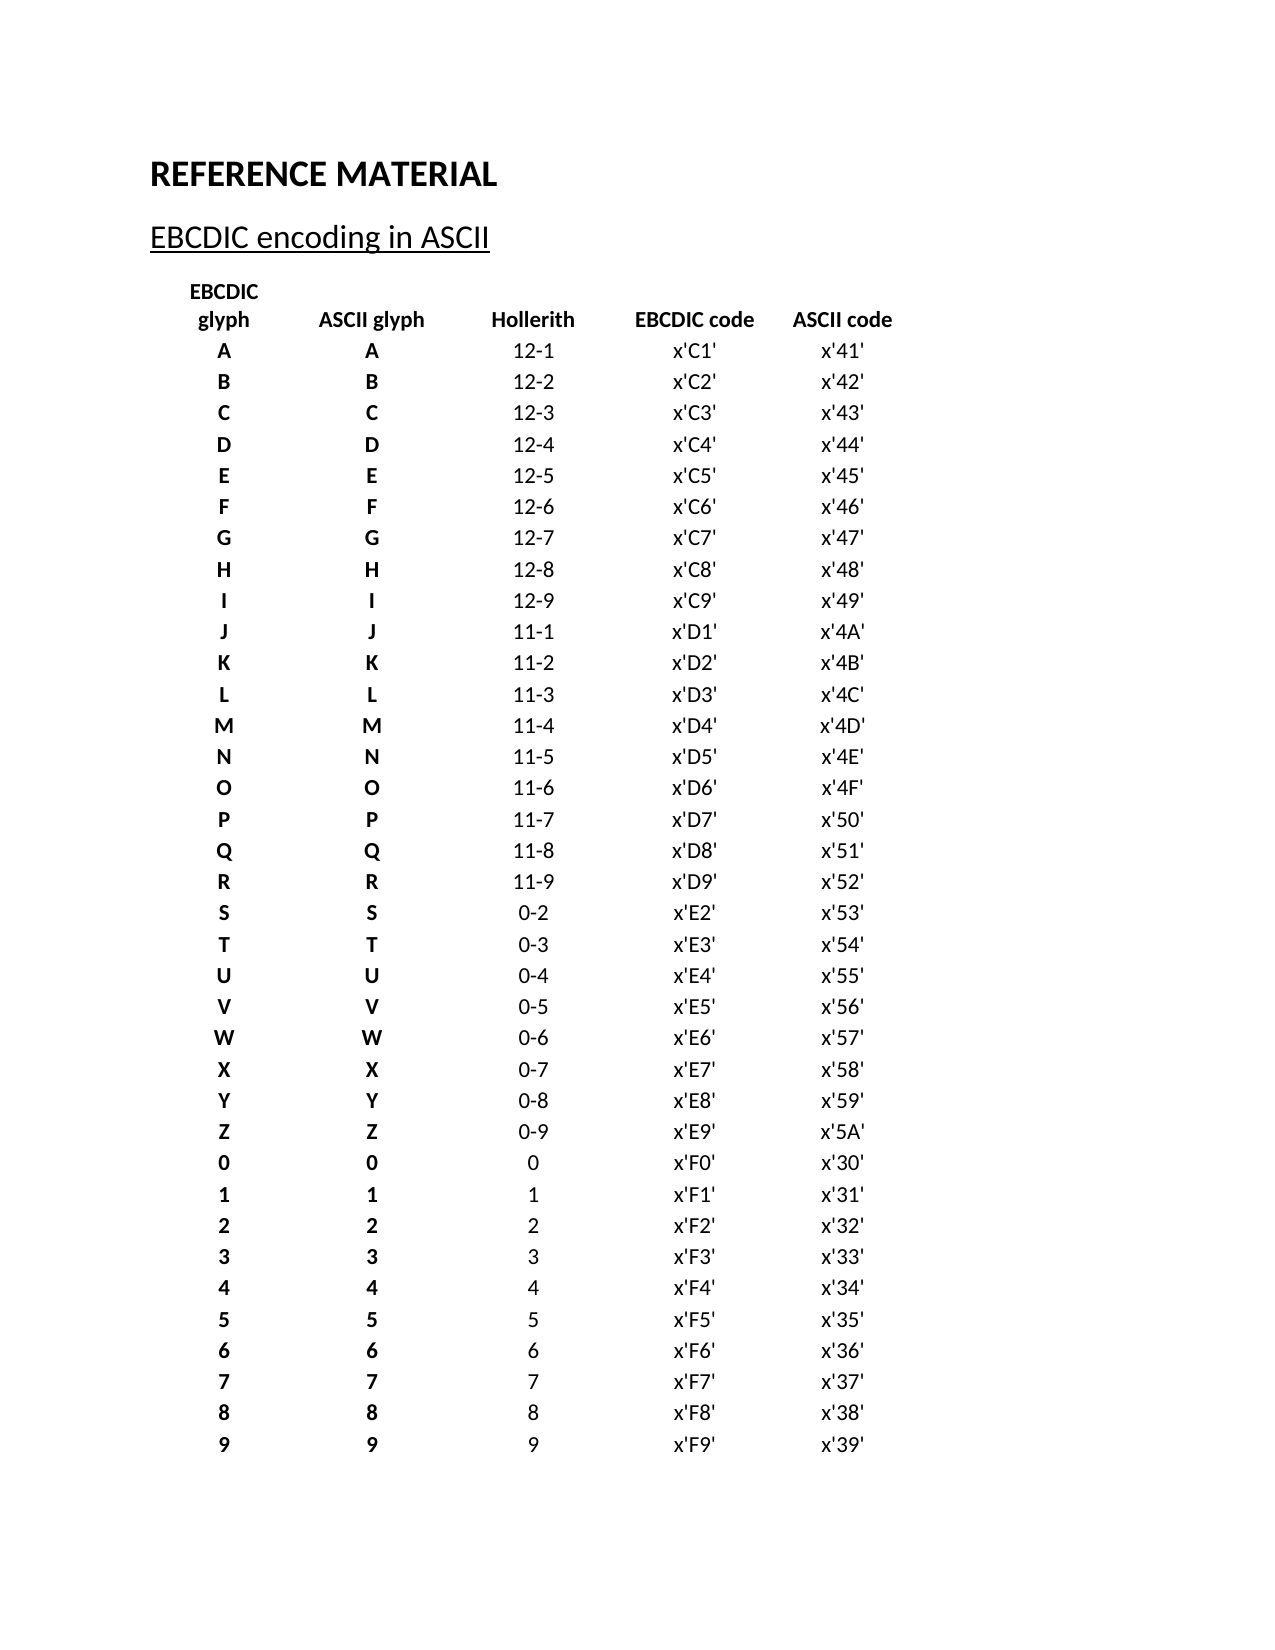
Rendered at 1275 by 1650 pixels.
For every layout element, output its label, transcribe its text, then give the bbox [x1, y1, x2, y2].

table_cell x'F3' [621, 1239, 769, 1270]
table_cell A [150, 333, 298, 364]
table_cell x'50' [769, 802, 917, 833]
table_cell x'C8' [621, 552, 769, 583]
table_cell X [150, 1052, 298, 1083]
table_cell 11-9 [446, 864, 621, 895]
table_cell 8 [150, 1395, 298, 1427]
table_cell x'49' [769, 583, 917, 614]
table_cell x'D4' [621, 708, 769, 739]
table_cell 11-3 [446, 677, 621, 708]
table_cell 4 [298, 1270, 446, 1302]
table_cell E [150, 458, 298, 489]
table_cell x'4A' [769, 614, 917, 645]
table_cell x'54' [769, 927, 917, 958]
table_cell x'D3' [621, 677, 769, 708]
table_cell x'48' [769, 552, 917, 583]
table_cell P [298, 802, 446, 833]
table_cell 7 [446, 1364, 621, 1395]
table_cell x'4E' [769, 739, 917, 770]
table_cell x'5A' [769, 1114, 917, 1145]
table_cell N [298, 739, 446, 770]
table_cell U [298, 958, 446, 989]
table_cell N [150, 739, 298, 770]
table_cell x'C7' [621, 520, 769, 552]
table_cell 2 [150, 1208, 298, 1239]
table_cell Q [298, 833, 446, 864]
table_cell x'F9' [621, 1427, 769, 1458]
table_cell 0-2 [446, 895, 621, 927]
table_cell x'51' [769, 833, 917, 864]
table_cell G [298, 520, 446, 552]
table_cell x'E5' [621, 989, 769, 1020]
table_cell x'E2' [621, 895, 769, 927]
table_cell x'F0' [621, 1145, 769, 1177]
table_cell S [298, 895, 446, 927]
table_cell x'59' [769, 1083, 917, 1114]
table_cell V [150, 989, 298, 1020]
table_cell x'37' [769, 1364, 917, 1395]
table_cell x'55' [769, 958, 917, 989]
table_cell T [298, 927, 446, 958]
table_cell 0-9 [446, 1114, 621, 1145]
table_cell x'4F' [769, 770, 917, 802]
table_cell x'E8' [621, 1083, 769, 1114]
table_cell 0 [150, 1145, 298, 1177]
table_cell 1 [446, 1177, 621, 1208]
table_cell H [298, 552, 446, 583]
table_cell x'E7' [621, 1052, 769, 1083]
table_cell 11-5 [446, 739, 621, 770]
table_cell x'F1' [621, 1177, 769, 1208]
table_cell U [150, 958, 298, 989]
table_cell x'57' [769, 1020, 917, 1052]
table_cell 0-6 [446, 1020, 621, 1052]
table_cell 6 [446, 1333, 621, 1364]
table_cell S [150, 895, 298, 927]
table_cell 8 [446, 1395, 621, 1427]
table_cell R [298, 864, 446, 895]
table_cell 12-6 [446, 489, 621, 520]
table_cell x'E9' [621, 1114, 769, 1145]
table_cell C [150, 395, 298, 427]
table_cell x'39' [769, 1427, 917, 1458]
table_cell x'F7' [621, 1364, 769, 1395]
table_cell x'D7' [621, 802, 769, 833]
table_cell x'C3' [621, 395, 769, 427]
table_cell W [298, 1020, 446, 1052]
table_header Hollerith [446, 277, 621, 333]
table_cell 3 [298, 1239, 446, 1270]
table_cell V [298, 989, 446, 1020]
table_cell x'46' [769, 489, 917, 520]
table_cell x'44' [769, 427, 917, 458]
table_cell x'47' [769, 520, 917, 552]
table_cell W [150, 1020, 298, 1052]
table_cell 11-4 [446, 708, 621, 739]
table_cell D [298, 427, 446, 458]
table_cell x'41' [769, 333, 917, 364]
text REFERENCE MATERIAL [150, 150, 1125, 196]
table_cell 12-2 [446, 364, 621, 395]
table_cell Y [298, 1083, 446, 1114]
table_cell x'C6' [621, 489, 769, 520]
table_cell Z [298, 1114, 446, 1145]
table_cell H [150, 552, 298, 583]
table_cell 9 [446, 1427, 621, 1458]
table_cell x'D6' [621, 770, 769, 802]
table_cell x'C1' [621, 333, 769, 364]
table_cell M [150, 708, 298, 739]
table_cell 6 [298, 1333, 446, 1364]
table_cell x'D1' [621, 614, 769, 645]
table_header ASCII glyph [298, 277, 446, 333]
table_cell O [150, 770, 298, 802]
table_cell x'C9' [621, 583, 769, 614]
table_cell T [150, 927, 298, 958]
table_cell x'F6' [621, 1333, 769, 1364]
table_cell C [298, 395, 446, 427]
table_cell 3 [150, 1239, 298, 1270]
table_cell 1 [150, 1177, 298, 1208]
table_cell 12-1 [446, 333, 621, 364]
table_cell x'C2' [621, 364, 769, 395]
table_cell 8 [298, 1395, 446, 1427]
table_cell 9 [298, 1427, 446, 1458]
table_cell D [150, 427, 298, 458]
table_cell 2 [446, 1208, 621, 1239]
table_cell 2 [298, 1208, 446, 1239]
table_cell J [150, 614, 298, 645]
table_cell Y [150, 1083, 298, 1114]
table_cell I [150, 583, 298, 614]
table_cell 5 [150, 1302, 298, 1333]
table_cell 12-4 [446, 427, 621, 458]
table_cell 4 [150, 1270, 298, 1302]
table_cell x'F2' [621, 1208, 769, 1239]
table_cell x'45' [769, 458, 917, 489]
table_cell 0 [446, 1145, 621, 1177]
table_cell 11-7 [446, 802, 621, 833]
table_cell x'31' [769, 1177, 917, 1208]
table_cell F [150, 489, 298, 520]
table_cell 5 [298, 1302, 446, 1333]
table_cell 1 [298, 1177, 446, 1208]
table_cell G [150, 520, 298, 552]
table_cell Q [150, 833, 298, 864]
table_cell 6 [150, 1333, 298, 1364]
table_cell x'56' [769, 989, 917, 1020]
table_cell x'58' [769, 1052, 917, 1083]
table_cell M [298, 708, 446, 739]
table_cell 12-7 [446, 520, 621, 552]
table_cell 11-6 [446, 770, 621, 802]
table_cell B [150, 364, 298, 395]
table_cell x'E3' [621, 927, 769, 958]
table_cell x'D8' [621, 833, 769, 864]
table_cell 0-8 [446, 1083, 621, 1114]
text EBCDIC encoding in ASCII [150, 216, 1125, 257]
table_cell 7 [298, 1364, 446, 1395]
table_cell A [298, 333, 446, 364]
table_cell x'C5' [621, 458, 769, 489]
table_cell X [298, 1052, 446, 1083]
table_cell 12-9 [446, 583, 621, 614]
table_cell 4 [446, 1270, 621, 1302]
table_cell 12-3 [446, 395, 621, 427]
table_cell 9 [150, 1427, 298, 1458]
table_cell x'4C' [769, 677, 917, 708]
table_cell x'35' [769, 1302, 917, 1333]
table_cell 12-5 [446, 458, 621, 489]
table_header EBCDIC code [621, 277, 769, 333]
table_cell K [150, 645, 298, 677]
table_cell L [150, 677, 298, 708]
table_cell 5 [446, 1302, 621, 1333]
table_cell x'42' [769, 364, 917, 395]
table_header EBCDIC glyph [150, 277, 298, 333]
table_cell x'D5' [621, 739, 769, 770]
table_cell L [298, 677, 446, 708]
table_cell x'38' [769, 1395, 917, 1427]
table_cell x'32' [769, 1208, 917, 1239]
table_cell x'D9' [621, 864, 769, 895]
table_cell 3 [446, 1239, 621, 1270]
table_cell P [150, 802, 298, 833]
table_cell O [298, 770, 446, 802]
table_cell Z [150, 1114, 298, 1145]
table_cell x'E4' [621, 958, 769, 989]
table_cell E [298, 458, 446, 489]
table_cell 0-4 [446, 958, 621, 989]
table_cell x'43' [769, 395, 917, 427]
table_cell x'F4' [621, 1270, 769, 1302]
table_cell B [298, 364, 446, 395]
table_cell 11-1 [446, 614, 621, 645]
table_cell K [298, 645, 446, 677]
table_cell x'36' [769, 1333, 917, 1364]
table_cell 11-2 [446, 645, 621, 677]
table_cell R [150, 864, 298, 895]
table_cell x'53' [769, 895, 917, 927]
table_cell 0-5 [446, 989, 621, 1020]
table_cell F [298, 489, 446, 520]
table_cell x'4D' [769, 708, 917, 739]
table_cell x'34' [769, 1270, 917, 1302]
table_cell x'52' [769, 864, 917, 895]
table_cell x'E6' [621, 1020, 769, 1052]
table_cell I [298, 583, 446, 614]
table_cell 0-3 [446, 927, 621, 958]
table_cell J [298, 614, 446, 645]
table_cell 12-8 [446, 552, 621, 583]
table_cell x'F5' [621, 1302, 769, 1333]
table_cell 11-8 [446, 833, 621, 864]
table_cell 0 [298, 1145, 446, 1177]
table_cell 0-7 [446, 1052, 621, 1083]
table_cell x'30' [769, 1145, 917, 1177]
table_cell x'D2' [621, 645, 769, 677]
table_cell x'C4' [621, 427, 769, 458]
table_cell x'F8' [621, 1395, 769, 1427]
table_header ASCII code [769, 277, 917, 333]
table_cell x'4B' [769, 645, 917, 677]
table_cell 7 [150, 1364, 298, 1395]
table_cell x'33' [769, 1239, 917, 1270]
